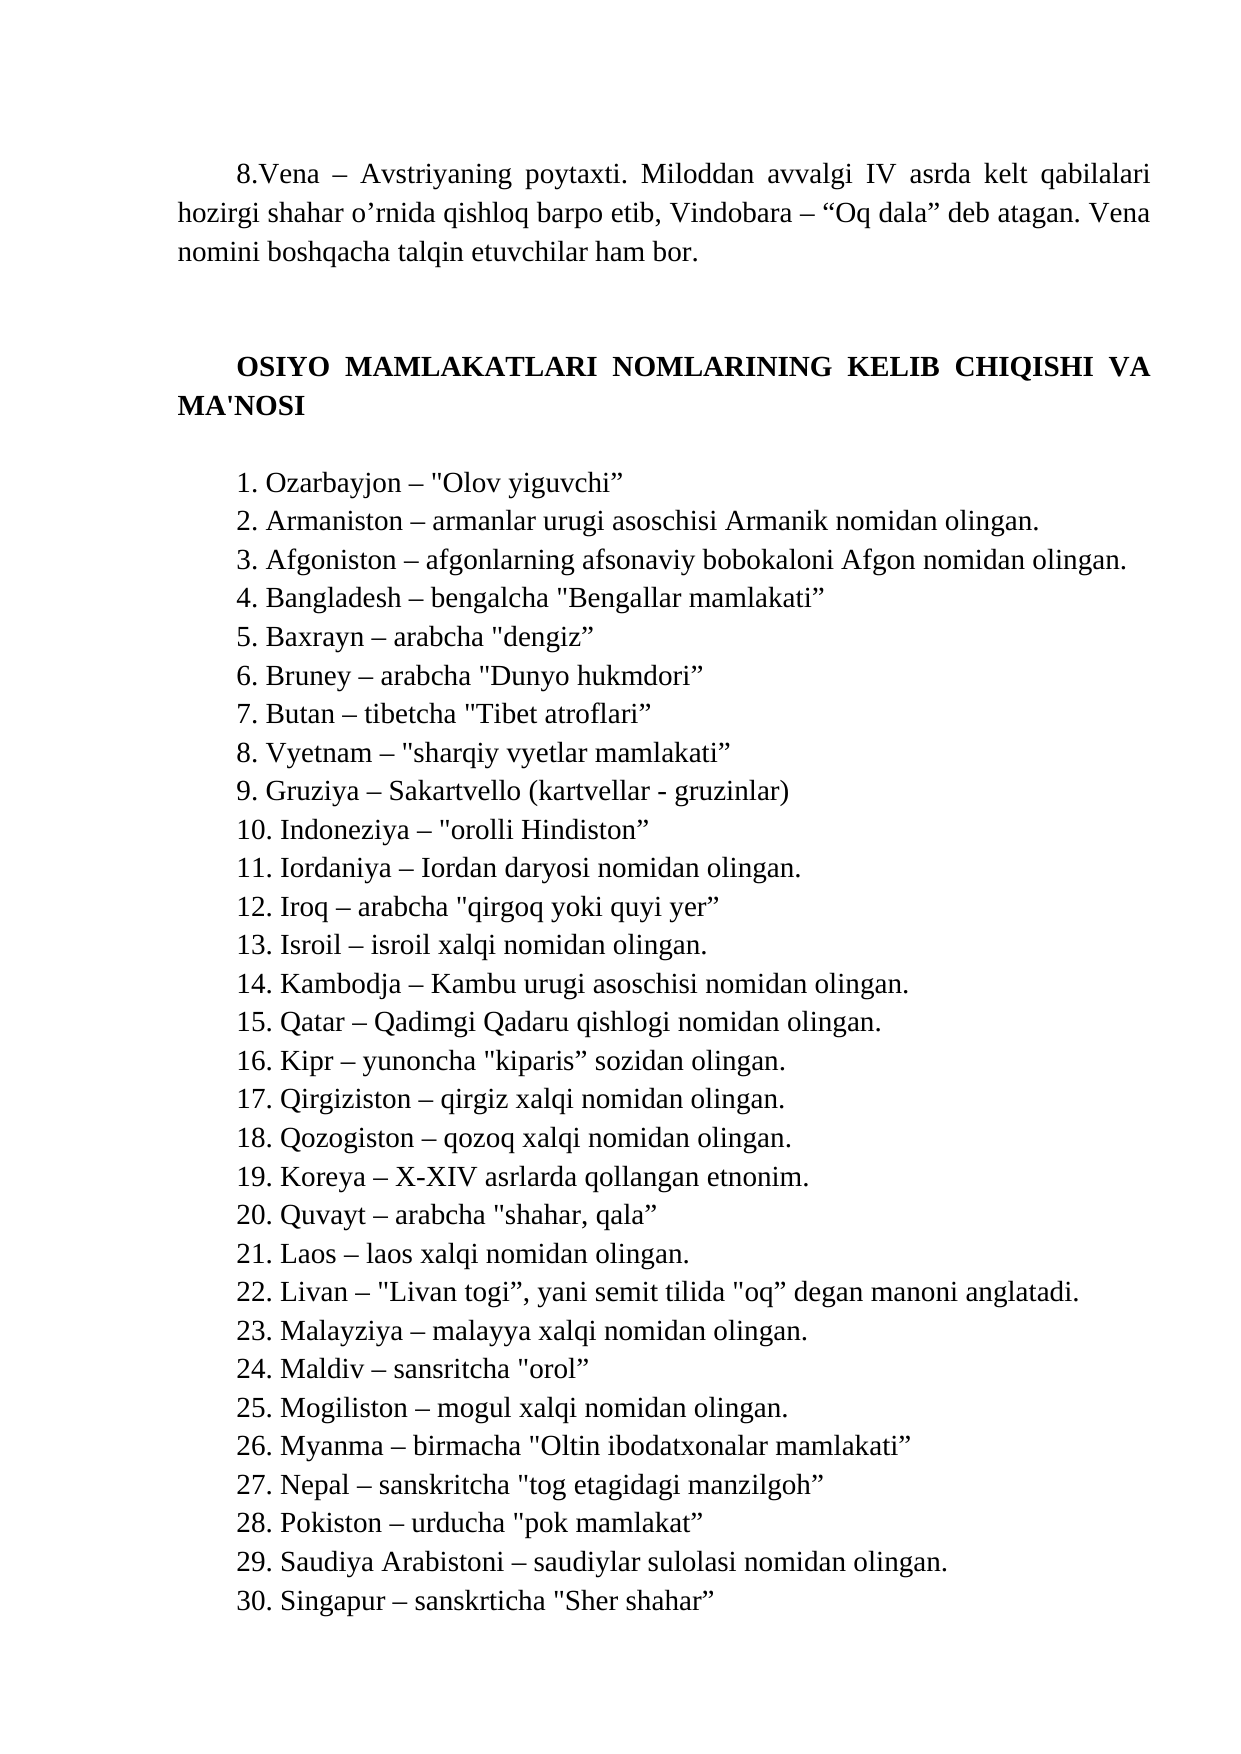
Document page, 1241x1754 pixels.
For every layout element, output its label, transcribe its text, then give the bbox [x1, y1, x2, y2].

text 27. Nepal – sanskritcha "tog etagidagi manzilgoh” [177, 1467, 1152, 1501]
text 11. Iordaniya – Iordan daryosi nomidan olingan. [177, 850, 1152, 884]
text 16. Kipr – yunoncha "kiparis” sozidan olingan. [177, 1043, 1152, 1077]
text 29. Saudiya Arabistoni – saudiylar sulolasi nomidan olingan. [177, 1544, 1152, 1578]
text 9. Gruziya – Sakartvello (kartvellar - gruzinlar) [177, 773, 1152, 807]
text 26. Myanma – birmacha "Oltin ibodatxonalar mamlakati” [177, 1428, 1152, 1462]
text 2. Armaniston – armanlar urugi asoschisi Armanik nomidan olingan. [177, 503, 1152, 537]
text 5. Baxrayn – arabcha "dengiz” [177, 619, 1152, 653]
text 18. Qozogiston – qozoq xalqi nomidan olingan. [177, 1120, 1152, 1154]
text 3. Afgoniston – afgonlarning afsonaviy bobokaloni Afgon nomidan olingan. [177, 542, 1152, 576]
text 15. Qatar – Qadimgi Qadaru qishlogi nomidan olingan. [177, 1004, 1152, 1038]
text 4. Bangladesh – bengalcha "Bengallar mamlakati” [177, 581, 1152, 614]
text 14. Kambodja – Kambu urugi asoschisi nomidan olingan. [177, 966, 1152, 999]
text 8. Vyetnam – "sharqiy vyetlar mamlakati” [177, 735, 1152, 768]
text 22. Livan – "Livan togi”, yani semit tilida "oq” degan manoni anglatadi. [177, 1274, 1152, 1308]
text 7. Butan – tibetcha "Tibet atroflari” [177, 696, 1152, 730]
text 17. Qirgiziston – qirgiz xalqi nomidan olingan. [177, 1082, 1152, 1115]
text 8.Vena – Avstriyaning poytaxti. Miloddan avvalgi IV asrda kelt qabilalari hozirgi shahar o’rnida qishloq barpo etib, Vindobara – “Oq dala” deb atagan. Vena nomini boshqacha talqin etuvchilar ham bor. [177, 157, 1152, 267]
text 19. Koreya – X-XIV asrlarda qollangan etnonim. [177, 1159, 1152, 1192]
text OSIYO MAMLAKATLARI NOMLARINING KELIB CHIQISHI VA MA'NOSI [177, 349, 1152, 421]
text 23. Malayziya – malayya xalqi nomidan olingan. [177, 1313, 1152, 1346]
text 1. Ozarbayjon – "Olov yiguvchi” [177, 465, 1152, 498]
text 24. Maldiv – sansritcha "orol” [177, 1351, 1152, 1385]
text 21. Laos – laos xalqi nomidan olingan. [177, 1236, 1152, 1269]
text 6. Bruney – arabcha "Dunyo hukmdori” [177, 658, 1152, 691]
text 28. Pokiston – urducha "pok mamlakat” [177, 1506, 1152, 1539]
text 12. Iroq – arabcha "qirgoq yoki quyi yer” [177, 889, 1152, 922]
text 30. Singapur – sanskrticha "Sher shahar” [177, 1583, 1152, 1616]
text 20. Quvayt – arabcha "shahar, qala” [177, 1197, 1152, 1231]
text 25. Mogiliston – mogul xalqi nomidan olingan. [177, 1390, 1152, 1423]
text 13. Isroil – isroil xalqi nomidan olingan. [177, 927, 1152, 961]
text 10. Indoneziya – "orolli Hindiston” [177, 812, 1152, 845]
